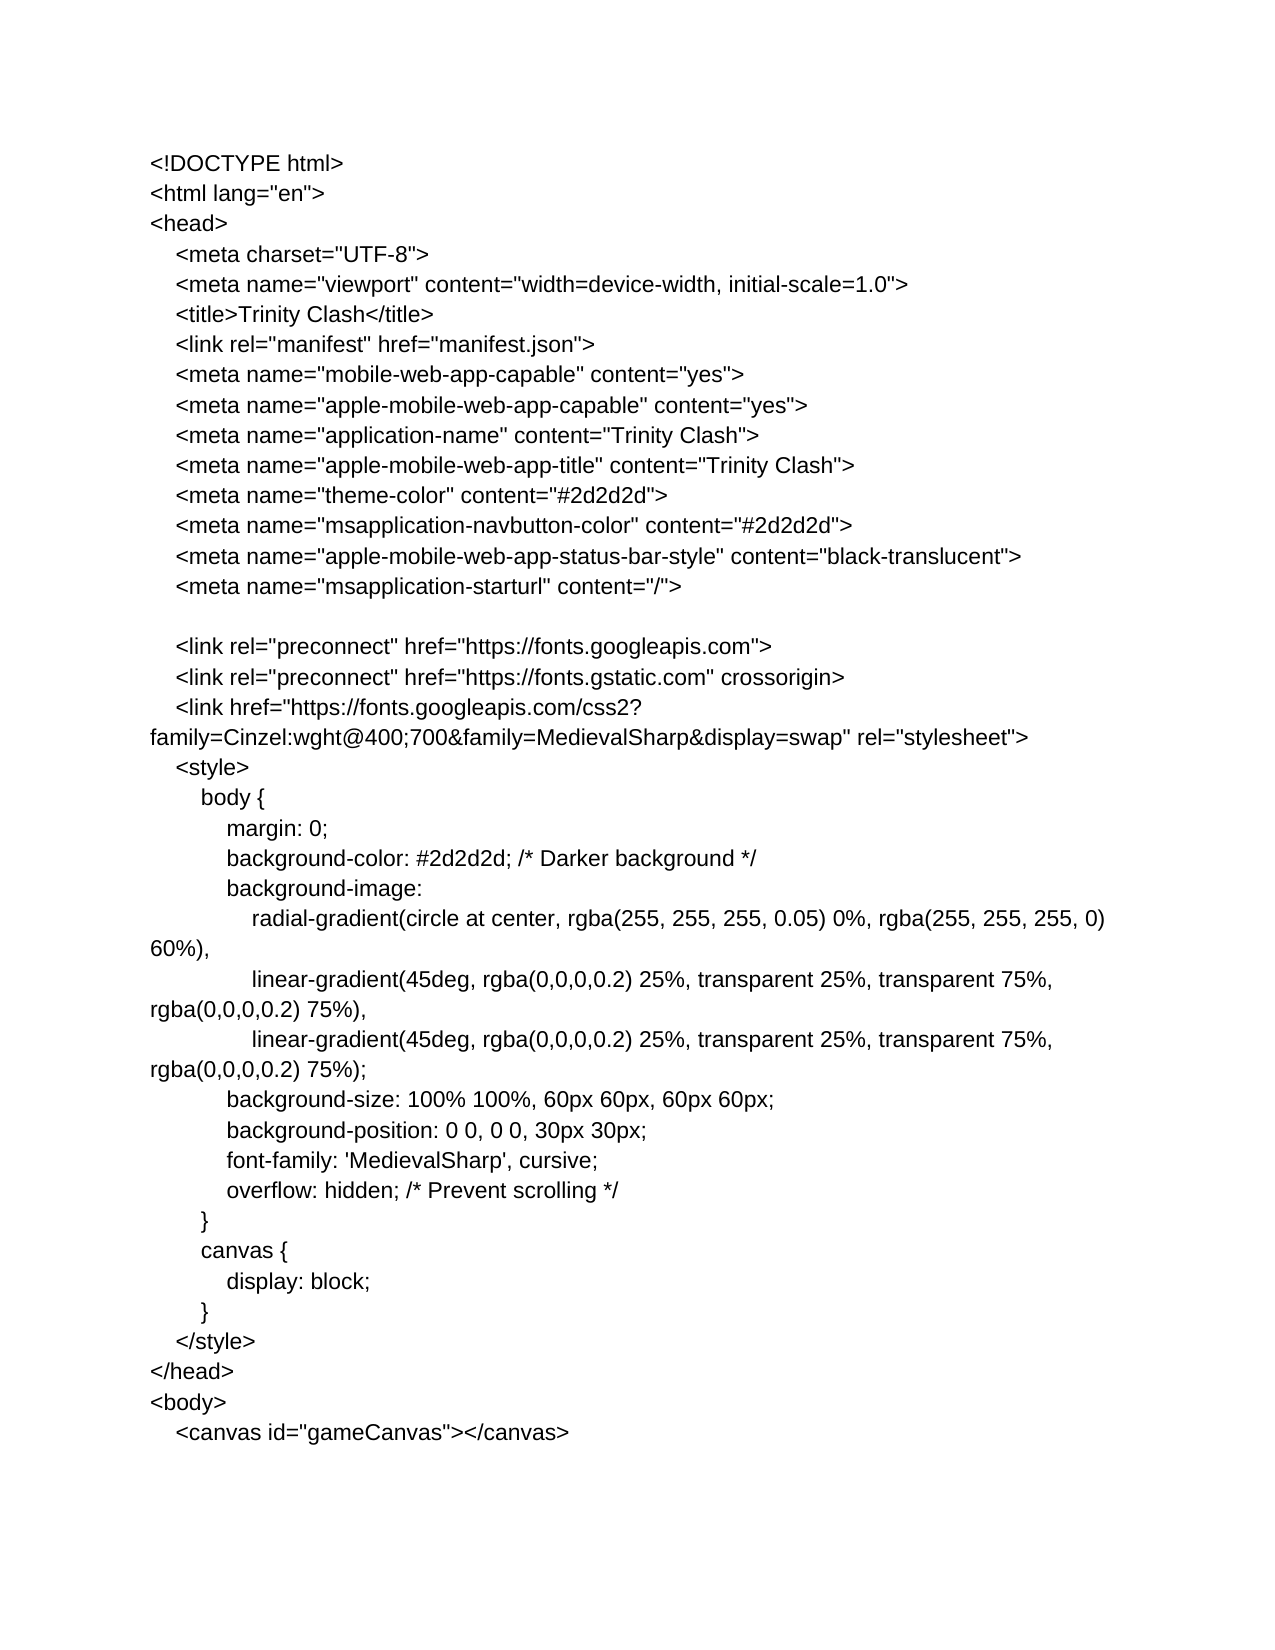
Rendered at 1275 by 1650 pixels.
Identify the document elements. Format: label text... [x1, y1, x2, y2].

text <meta name="theme-color" content="#2d2d2d"> [150, 482, 1125, 509]
text <style> [150, 754, 1125, 781]
text } [150, 1298, 1125, 1324]
text <meta name="apple-mobile-web-app-status-bar-style" content="black-translucent"> [150, 543, 1125, 569]
text <link href="https://fonts.googleapis.com/css2?family=Cinzel:wght@400;700&family=MedievalSharp&display=swap" rel="stylesheet"> [150, 694, 1125, 750]
text font-family: 'MedievalSharp', cursive; [150, 1147, 1125, 1173]
text <canvas id="gameCanvas"></canvas> [150, 1419, 1125, 1445]
text <meta name="apple-mobile-web-app-capable" content="yes"> [150, 392, 1125, 418]
text <title>Trinity Clash</title> [150, 301, 1125, 327]
text <!DOCTYPE html> [150, 150, 1125, 176]
text canvas { [150, 1237, 1125, 1264]
text <link rel="manifest" href="manifest.json"> [150, 331, 1125, 358]
text background-color: #2d2d2d; /* Darker background */ [150, 845, 1125, 871]
text overflow: hidden; /* Prevent scrolling */ [150, 1177, 1125, 1203]
text </style> [150, 1328, 1125, 1354]
text </head> [150, 1358, 1125, 1385]
text background-image: [150, 875, 1125, 901]
text <meta name="application-name" content="Trinity Clash"> [150, 422, 1125, 448]
text <meta name="msapplication-navbutton-color" content="#2d2d2d"> [150, 512, 1125, 539]
text <link rel="preconnect" href="https://fonts.gstatic.com" crossorigin> [150, 663, 1125, 690]
text body { [150, 784, 1125, 811]
text radial-gradient(circle at center, rgba(255, 255, 255, 0.05) 0%, rgba(255, 255, 255, 0) 60%), [150, 905, 1125, 962]
text <html lang="en"> [150, 180, 1125, 207]
text <body> [150, 1388, 1125, 1415]
text <meta name="msapplication-starturl" content="/"> [150, 573, 1125, 599]
text linear-gradient(45deg, rgba(0,0,0,0.2) 25%, transparent 25%, transparent 75%, rgba(0,0,0,0.2) 75%), [150, 966, 1125, 1022]
text margin: 0; [150, 814, 1125, 841]
text <meta name="apple-mobile-web-app-title" content="Trinity Clash"> [150, 452, 1125, 478]
text <link rel="preconnect" href="https://fonts.googleapis.com"> [150, 633, 1125, 660]
text display: block; [150, 1268, 1125, 1294]
text background-size: 100% 100%, 60px 60px, 60px 60px; [150, 1086, 1125, 1113]
text <meta name="viewport" content="width=device-width, initial-scale=1.0"> [150, 271, 1125, 297]
text } [150, 1207, 1125, 1234]
text background-position: 0 0, 0 0, 30px 30px; [150, 1117, 1125, 1143]
text linear-gradient(45deg, rgba(0,0,0,0.2) 25%, transparent 25%, transparent 75%, rgba(0,0,0,0.2) 75%); [150, 1026, 1125, 1083]
text <meta charset="UTF-8"> [150, 241, 1125, 267]
text <head> [150, 210, 1125, 237]
text <meta name="mobile-web-app-capable" content="yes"> [150, 361, 1125, 388]
